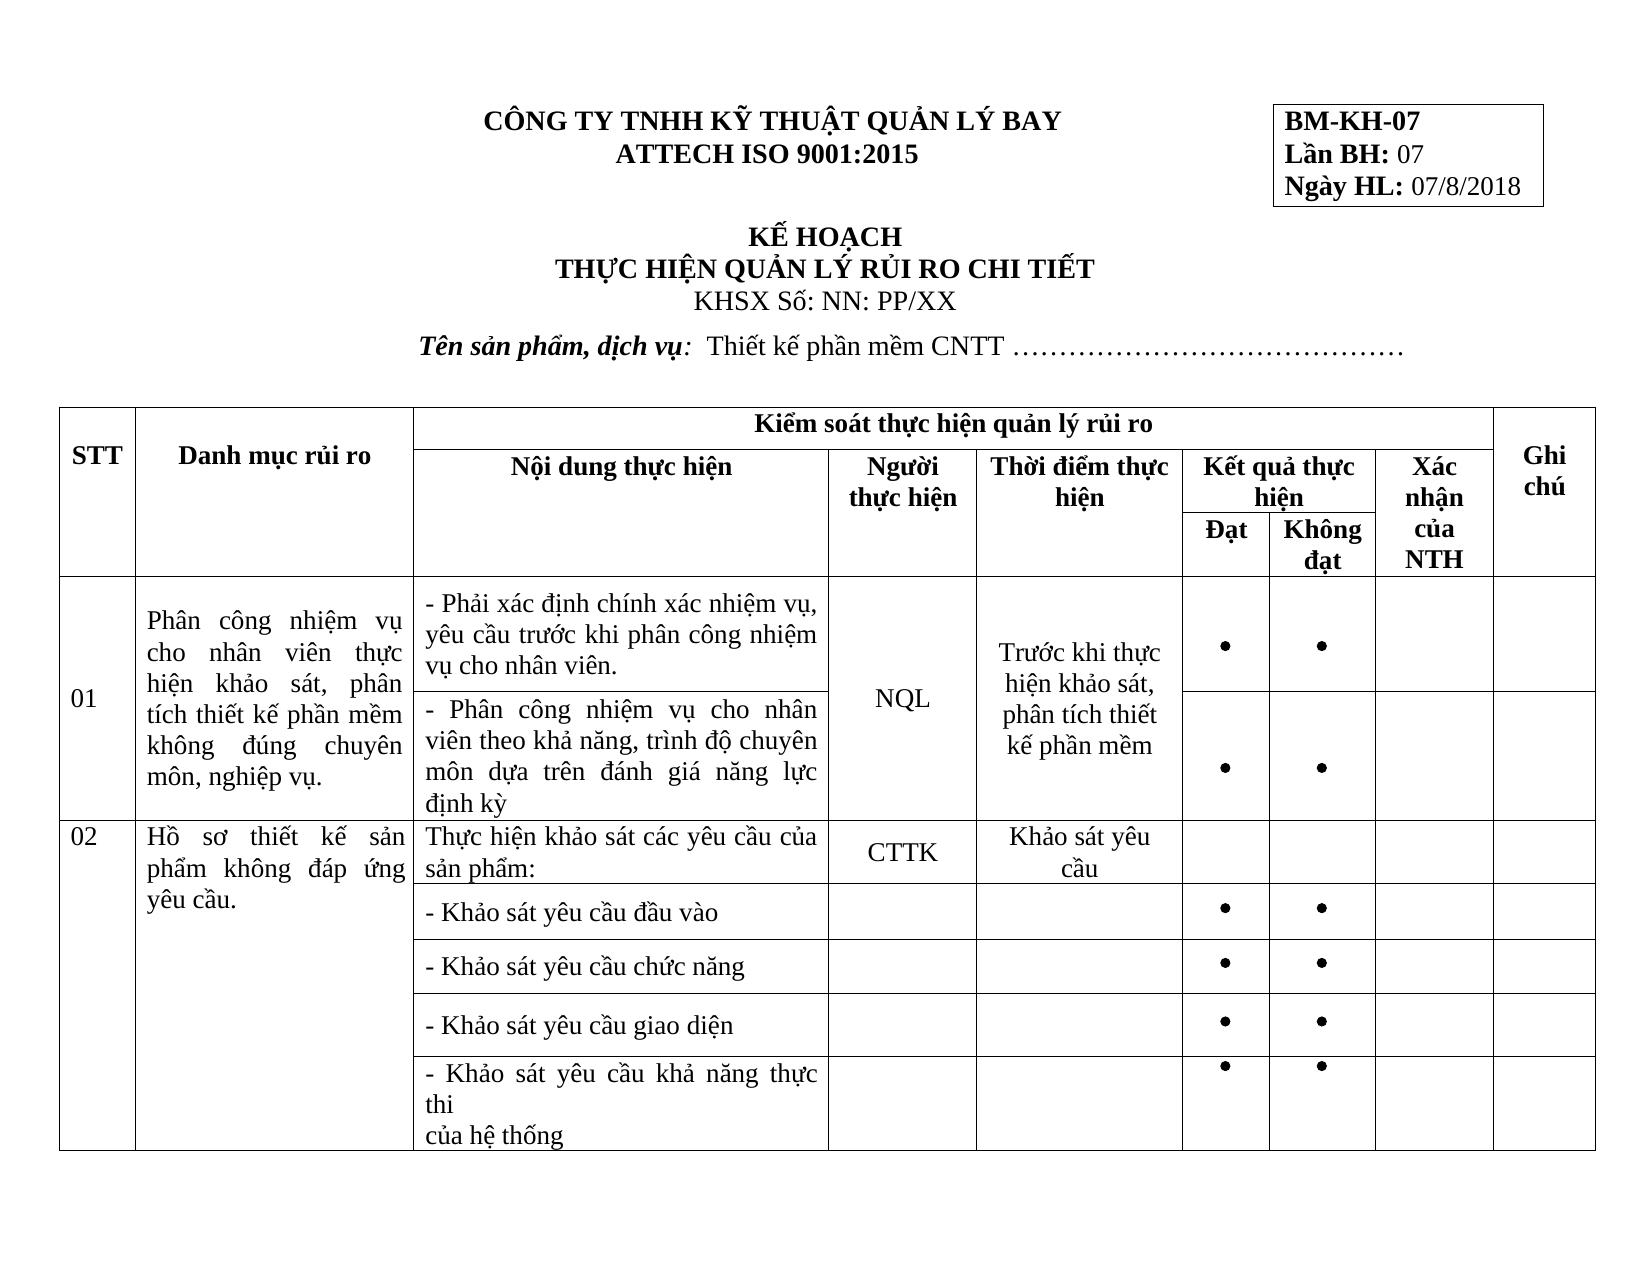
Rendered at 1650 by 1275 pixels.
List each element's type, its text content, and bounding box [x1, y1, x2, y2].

table_cell Nội dung thực hiện [414, 450, 828, 576]
table_cell [829, 1057, 976, 1150]
table_cell [1270, 692, 1375, 819]
table_cell [829, 884, 976, 939]
table_header CÔNG TY TNHH KỸ THUẬT QUẢN LÝ BAY ATTECH ISO 9001:2015 [261, 104, 1273, 206]
table_cell [1183, 1057, 1269, 1150]
table_cell [829, 940, 976, 992]
table_cell NQL [829, 577, 976, 819]
table_cell [1376, 1057, 1493, 1150]
table_cell [1494, 692, 1595, 819]
table_cell CTTK [829, 821, 976, 883]
table_cell [977, 1057, 1182, 1150]
table_cell [1376, 994, 1493, 1056]
table_cell [1270, 994, 1375, 1056]
table_header BM-KH-07 Lần BH: 07 Ngày HL: 07/8/2018 [1274, 105, 1543, 206]
table_cell - Khảo sát yêu cầu chức năng [414, 940, 828, 992]
table_cell [1376, 577, 1493, 691]
table_cell - Phân công nhiệm vụ cho nhân viên theo khả năng, trình độ chuyên môn dựa trên đánh giá năng lực định kỳ [414, 692, 828, 819]
text THỰC HIỆN QUẢN LÝ RỦI RO CHI TIẾT [118, 252, 1532, 284]
table_cell [1183, 821, 1269, 883]
table_cell [1376, 821, 1493, 883]
table_cell [1270, 577, 1375, 691]
table_cell Không đạt [1270, 513, 1375, 576]
table_cell [1183, 884, 1269, 939]
table_header Ghi chú [1494, 408, 1595, 576]
table_cell [1183, 994, 1269, 1056]
table_cell 01 [60, 577, 135, 819]
table_cell - Phải xác định chính xác nhiệm vụ, yêu cầu trước khi phân công nhiệm vụ cho nhân viên. [414, 577, 828, 691]
table_header Danh mục rủi ro [136, 408, 413, 576]
table_cell [1376, 692, 1493, 819]
table_cell [1376, 940, 1493, 992]
table_cell [1494, 940, 1595, 992]
table_cell Khảo sát yêu cầu [977, 821, 1182, 883]
text Tên sản phẩm, dịch vụ: Thiết kế phần mềm CNTT …………………………………… [380, 329, 1532, 362]
table_cell [1270, 821, 1375, 883]
table_cell Hồ sơ thiết kế sản phẩm không đáp ứng yêu cầu. [136, 821, 413, 1150]
table_cell Thực hiện khảo sát các yêu cầu của sản phẩm: [414, 821, 828, 883]
table_cell [1376, 884, 1493, 939]
table_cell [977, 940, 1182, 992]
table_cell [1494, 884, 1595, 939]
table_header Kiểm soát thực hiện quản lý rủi ro [414, 408, 1493, 449]
text KẾ HOẠCH [118, 219, 1532, 252]
table_cell - Khảo sát yêu cầu khả năng thực thi của hệ thống [414, 1057, 828, 1150]
table_cell Trước khi thực hiện khảo sát, phân tích thiết kế phần mềm [977, 577, 1182, 819]
table_cell Kết quả thực hiện [1183, 450, 1375, 512]
table_cell Xác nhận của NTH [1376, 450, 1493, 576]
table_cell Người thực hiện [829, 450, 976, 576]
table_cell [1183, 577, 1269, 691]
table_cell - Khảo sát yêu cầu đầu vào [414, 884, 828, 939]
table_cell - Khảo sát yêu cầu giao diện [414, 994, 828, 1056]
table_cell [1183, 940, 1269, 992]
table_cell [977, 884, 1182, 939]
table_cell [829, 994, 976, 1056]
table_cell Đạt [1183, 513, 1269, 576]
table_cell [1494, 994, 1595, 1056]
table_header STT [60, 408, 135, 576]
table_cell 02 [60, 821, 135, 1150]
table_cell Thời điểm thực hiện [977, 450, 1182, 576]
table_cell Phân công nhiệm vụ cho nhân viên thực hiện khảo sát, phân tích thiết kế phần mềm không đúng chuyên môn, nghiệp vụ. [136, 577, 413, 819]
table_cell [1270, 884, 1375, 939]
table_cell [1494, 821, 1595, 883]
table_cell [1494, 1057, 1595, 1150]
table_cell [1270, 940, 1375, 992]
text KHSX Số: NN: PP/XX [118, 284, 1532, 317]
table_cell [1494, 577, 1595, 691]
table_cell [977, 994, 1182, 1056]
table_cell [1270, 1057, 1375, 1150]
table_cell [1183, 692, 1269, 819]
